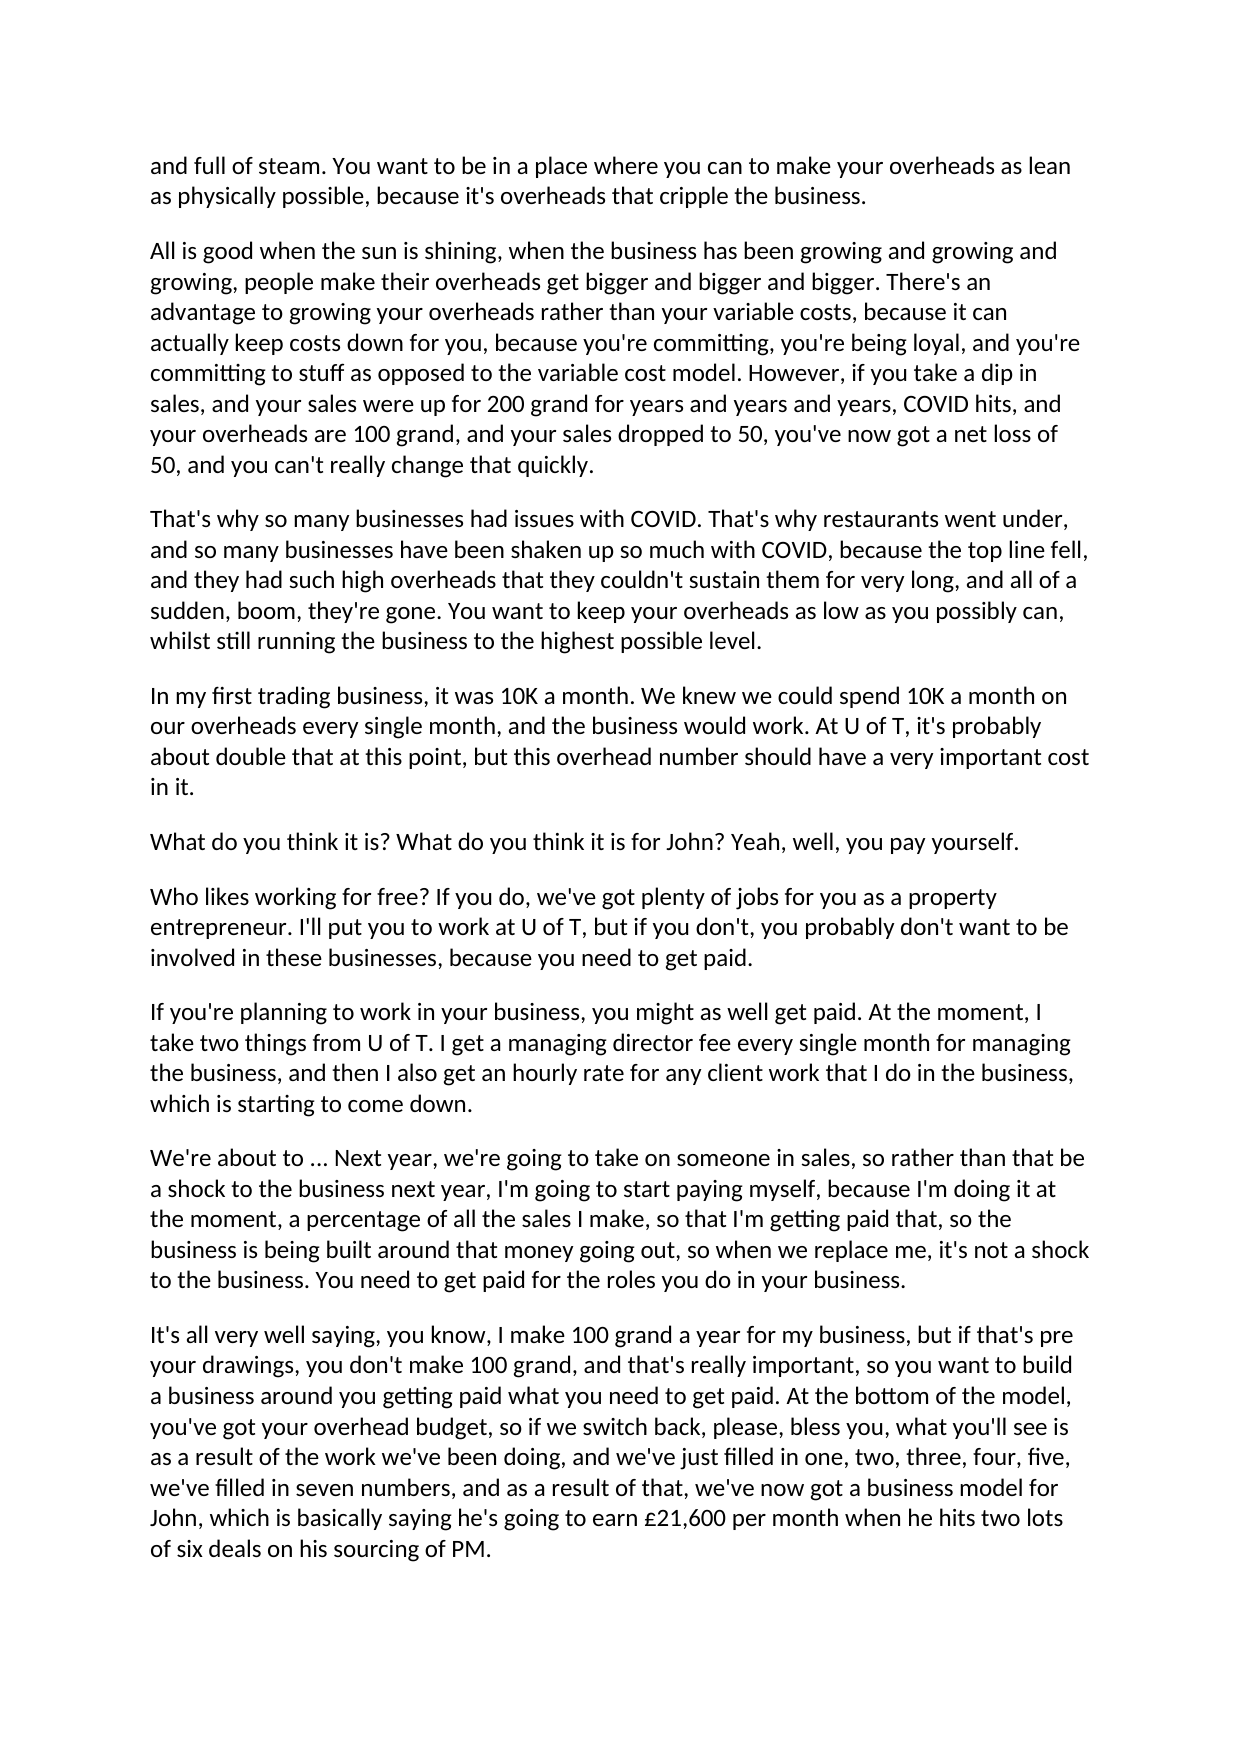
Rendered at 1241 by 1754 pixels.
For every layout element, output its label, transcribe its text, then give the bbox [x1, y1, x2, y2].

text We're about to ... Next year, we're going to take on someone in sales, so rather than that be a shock to the business next year, I'm going to start paying myself, because I'm doing it at the moment, a percentage of all the sales I make, so that I'm getting paid that, so the business is being built around that money going out, so when we replace me, it's not a shock to the business. You need to get paid for the roles you do in your business. [150, 1142, 1090, 1295]
text It's all very well saying, you know, I make 100 grand a year for my business, but if that's pre your drawings, you don't make 100 grand, and that's really important, so you want to build a business around you getting paid what you need to get paid. At the bottom of the model, you've got your overhead budget, so if we switch back, please, bless you, what you'll see is as a result of the work we've been doing, and we've just filled in one, two, three, four, five, we've filled in seven numbers, and as a result of that, we've now got a business model for John, which is basically saying he's going to earn £21,600 per month when he hits two lots of six deals on his sourcing of PM. [150, 1319, 1090, 1563]
text Who likes working for free? If you do, we've got plenty of jobs for you as a property entrepreneur. I'll put you to work at U of T, but if you don't, you probably don't want to be involved in these businesses, because you need to get paid. [150, 881, 1090, 972]
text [150, 150, 1090, 211]
text All is good when the sun is shining, when the business has been growing and growing and growing, people make their overheads get bigger and bigger and bigger. There's an advantage to growing your overheads rather than your variable costs, because it can actually keep costs down for you, because you're committing, you're being loyal, and you're committing to stuff as opposed to the variable cost model. However, if you take a dip in sales, and your sales were up for 200 grand for years and years and years, COVID hits, and your overheads are 100 grand, and your sales dropped to 50, you've now got a net loss of 50, and you can't really change that quickly. [150, 235, 1090, 479]
text If you're planning to work in your business, you might as well get paid. At the moment, I take two things from U of T. I get a managing director fee every single month for managing the business, and then I also get an hourly rate for any client work that I do in the business, which is starting to come down. [150, 996, 1090, 1118]
text That's why so many businesses had issues with COVID. That's why restaurants went under, and so many businesses have been shaken up so much with COVID, because the top line fell, and they had such high overheads that they couldn't sustain them for very long, and all of a sudden, boom, they're gone. You want to keep your overheads as low as you possibly can, whilst still running the business to the highest possible level. [150, 503, 1090, 656]
text In my first trading business, it was 10K a month. We knew we could spend 10K a month on our overheads every single month, and the business would work. At U of T, it's probably about double that at this point, but this overhead number should have a very important cost in it. [150, 680, 1090, 802]
text What do you think it is? What do you think it is for John? Yeah, well, you pay yourself. [150, 826, 1090, 857]
